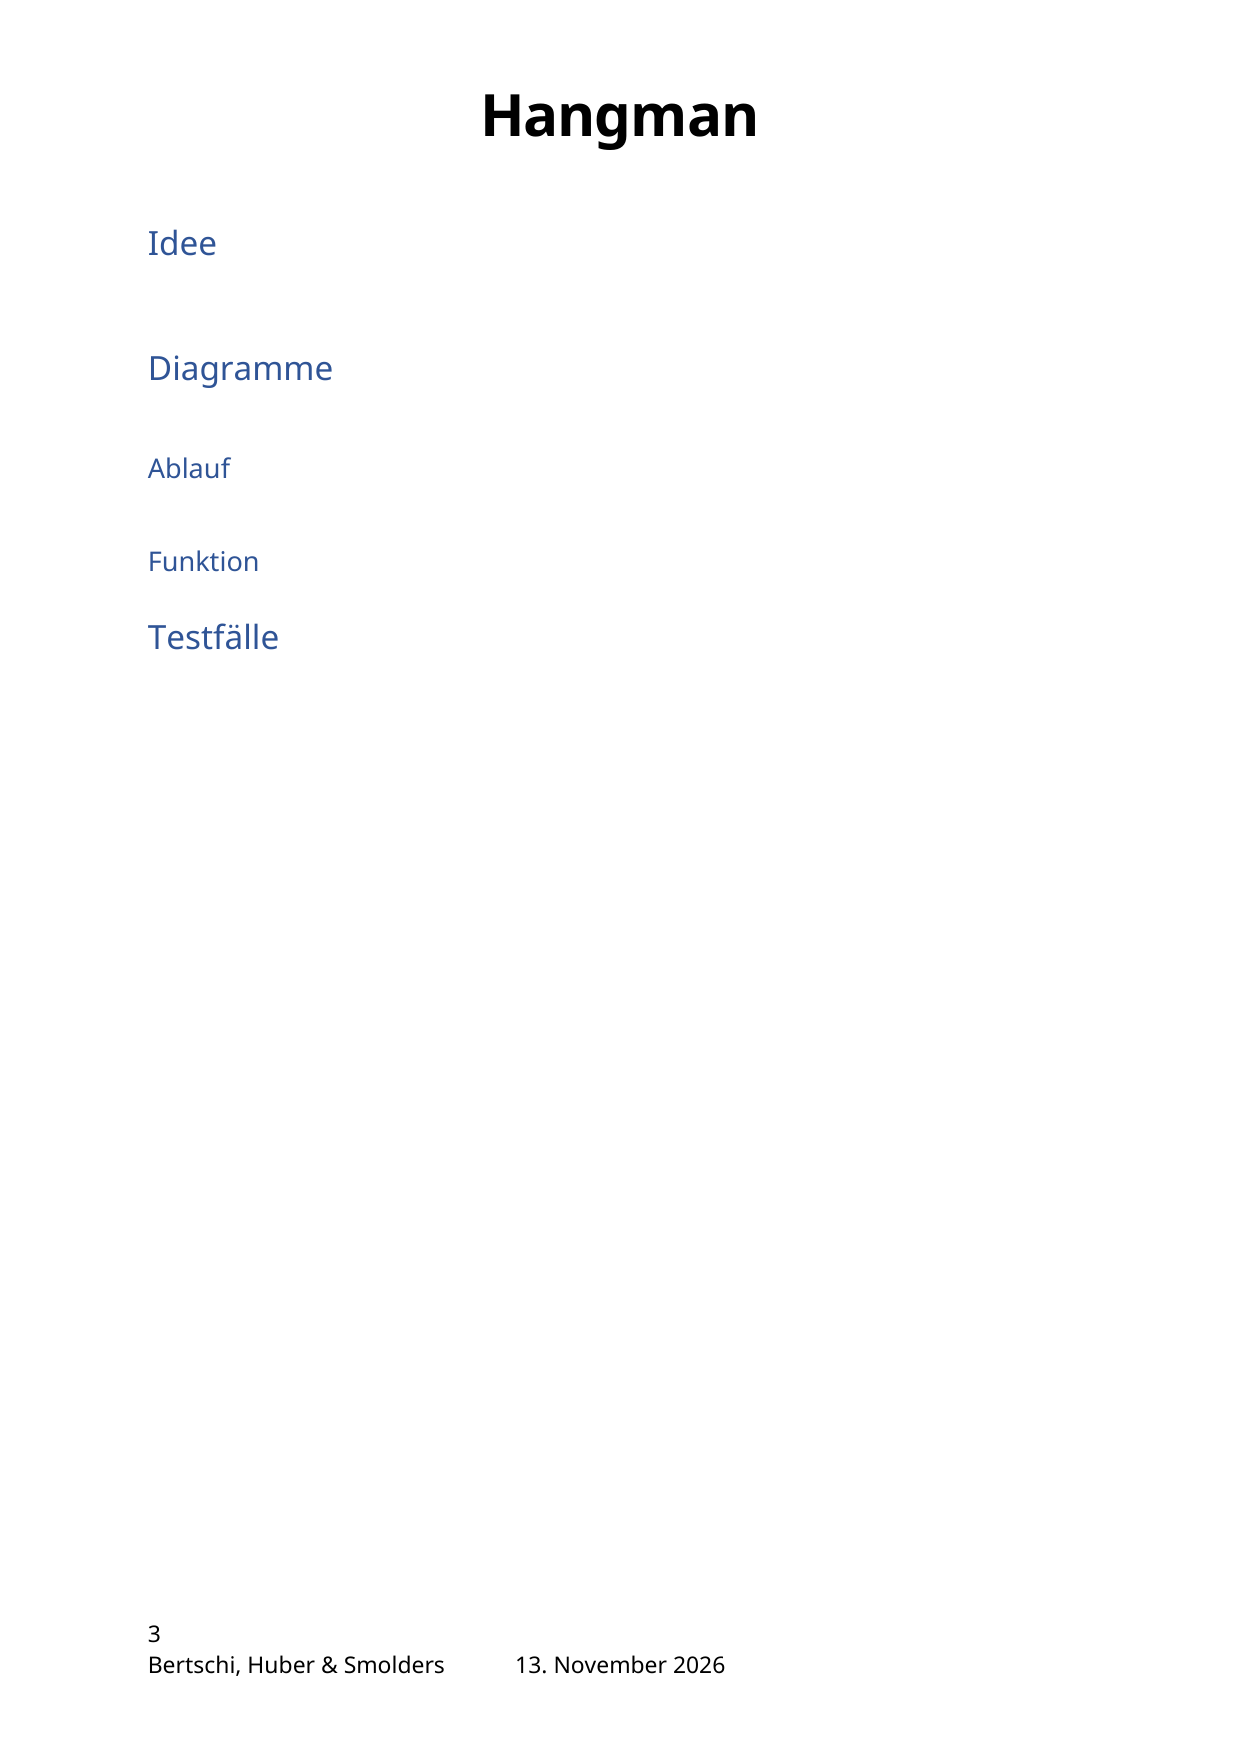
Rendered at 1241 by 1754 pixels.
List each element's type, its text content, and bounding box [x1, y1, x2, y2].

subtitle Idee [148, 220, 1093, 266]
subtitle Testfälle [148, 614, 1093, 659]
subtitle Funktion [148, 543, 1093, 580]
subtitle Diagramme [148, 345, 1093, 391]
subtitle Ablauf [148, 449, 1093, 486]
